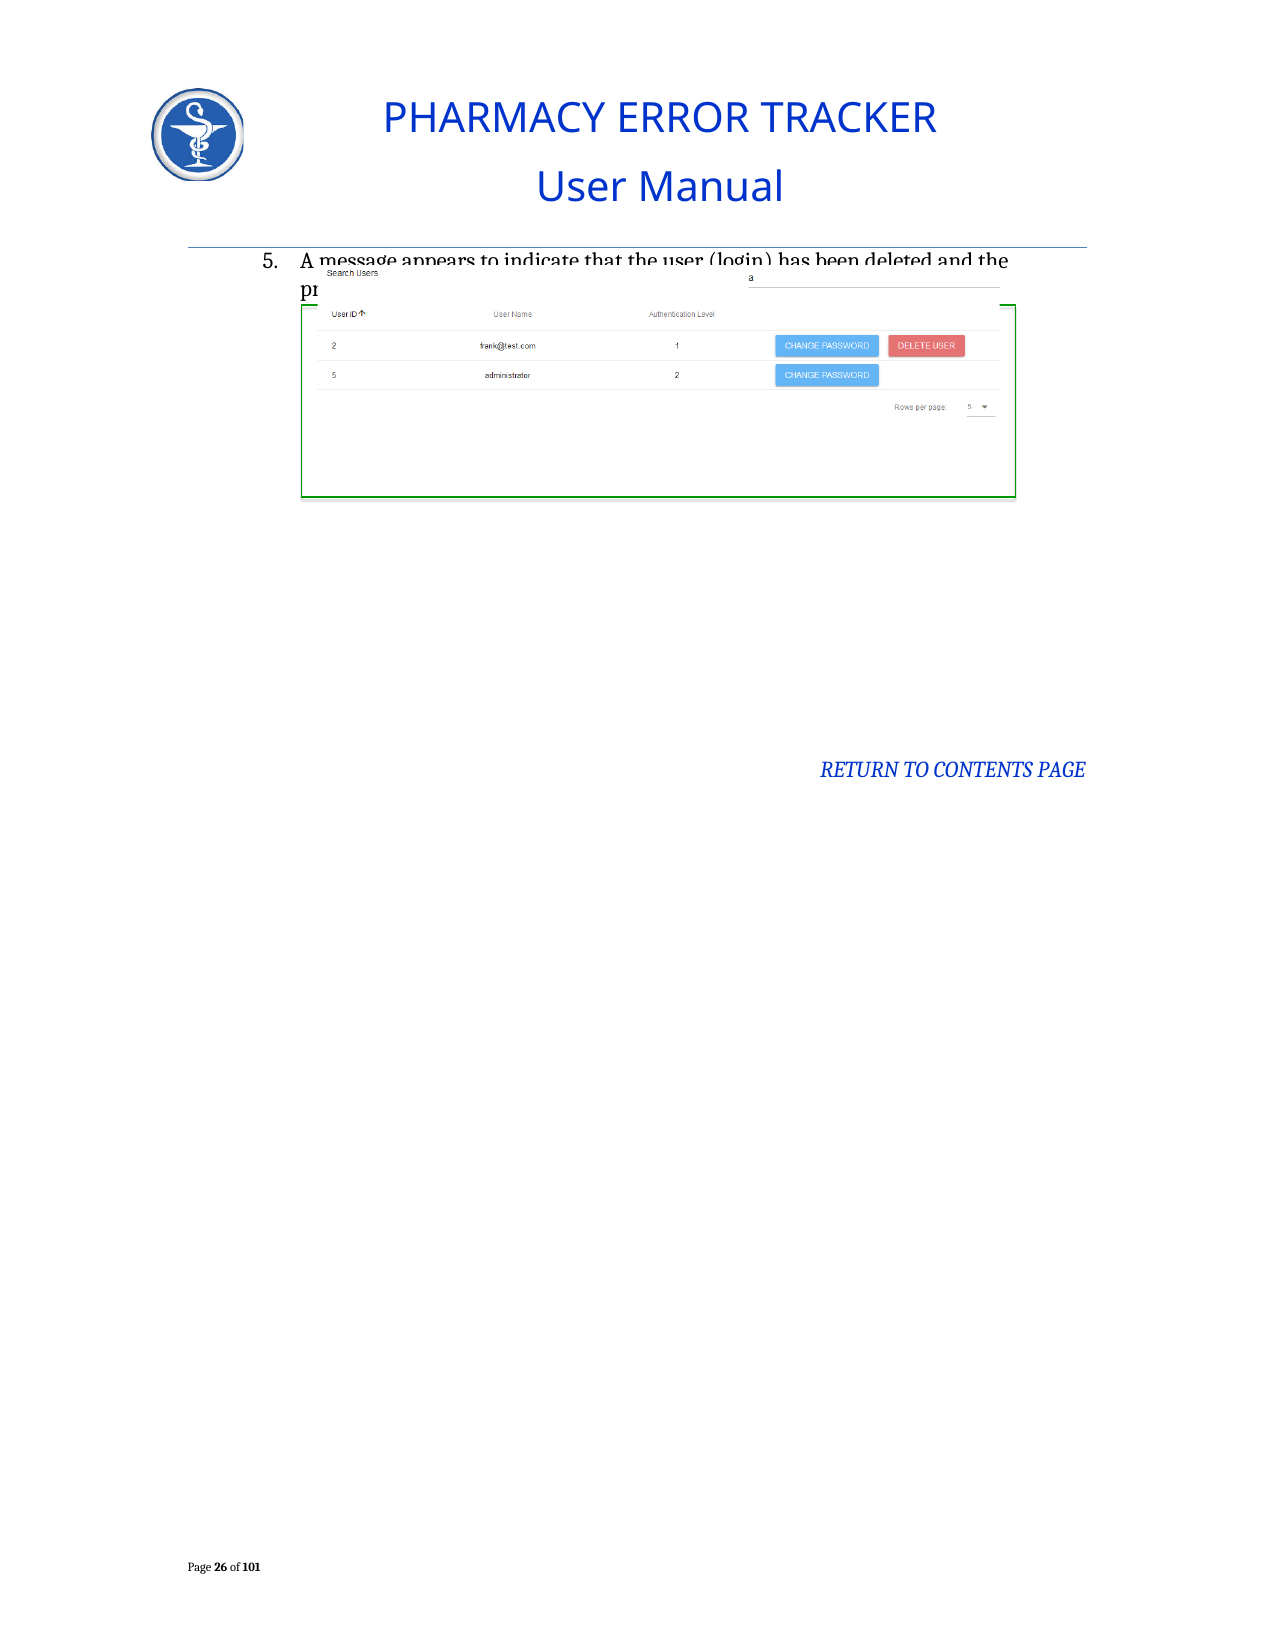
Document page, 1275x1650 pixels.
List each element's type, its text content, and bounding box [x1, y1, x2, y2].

picture [317, 265, 1000, 424]
picture [150, 87, 244, 181]
text RETURN TO CONTENTS PAGE [187, 756, 1087, 783]
